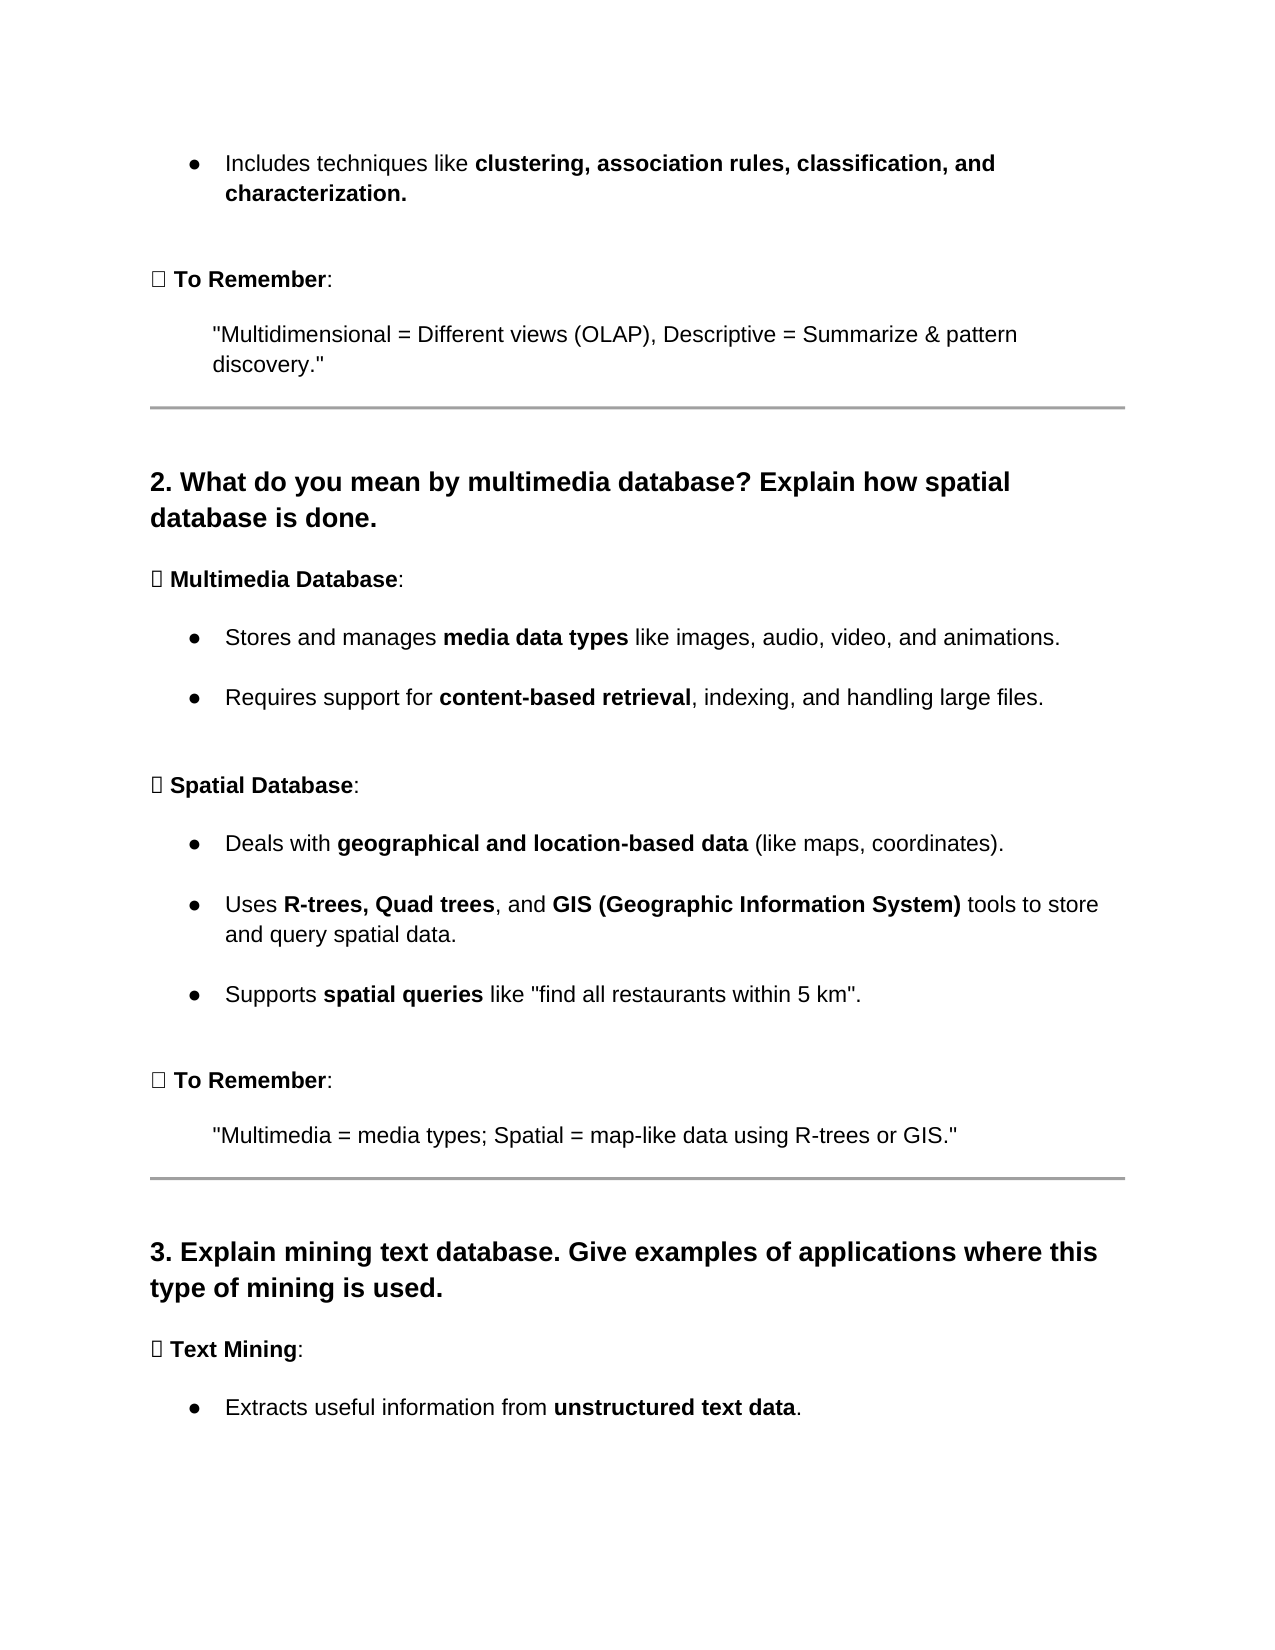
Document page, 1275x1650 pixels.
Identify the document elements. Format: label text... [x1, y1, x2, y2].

list Includes techniques like clustering, association rules, classification, and characterization. [187, 150, 1125, 237]
list Requires support for content-based retrieval, indexing, and handling large files. [187, 684, 1125, 740]
list Stores and manages media data types like images, audio, video, and animations. [187, 623, 1125, 680]
list Deals with geographical and location-based data (like maps, coordinates). [187, 830, 1125, 887]
list Uses R-trees, Quad trees, and GIS (Geographic Information System) tools to store and query spatial data. [187, 891, 1125, 977]
text "Multidimensional = Different views (OLAP), Descriptive = Summarize & pattern discovery." [212, 321, 1062, 377]
text "Multimedia = media types; Spatial = map-like data using R-trees or GIS." [212, 1122, 1062, 1148]
text ✅ Spatial Database: [150, 769, 1125, 801]
list Supports spatial queries like "find all restaurants within 5 km". [187, 981, 1125, 1038]
subtitle 2. What do you mean by multimedia database? Explain how spatial database is done. [150, 466, 1125, 533]
text ✅ Multimedia Database: [150, 562, 1125, 594]
text 🧠 To Remember: [150, 1067, 1125, 1093]
list Extracts useful information from unstructured text data. [187, 1394, 1125, 1451]
text 🧠 To Remember: [150, 266, 1125, 292]
subtitle 3. Explain mining text database. Give examples of applications where this type of mining is used. [150, 1236, 1125, 1304]
text ✅ Text Mining: [150, 1333, 1125, 1364]
